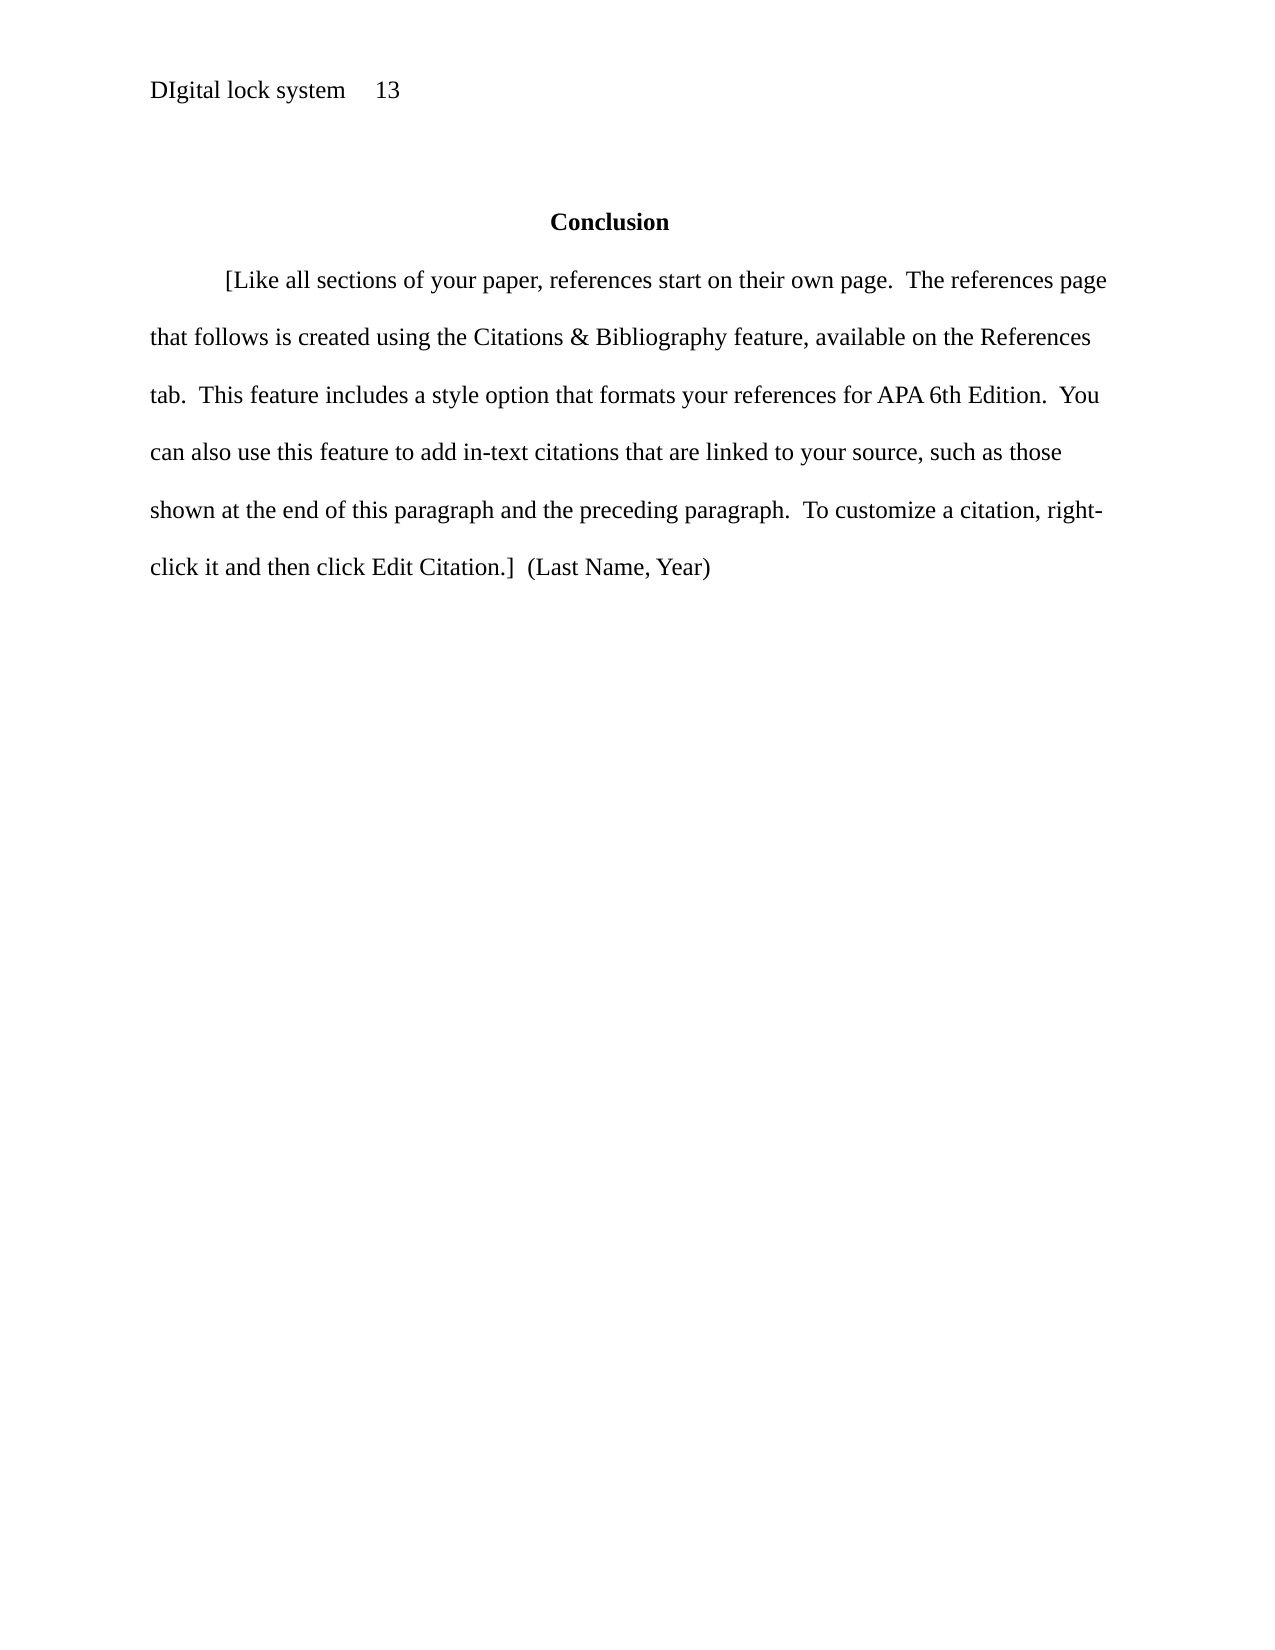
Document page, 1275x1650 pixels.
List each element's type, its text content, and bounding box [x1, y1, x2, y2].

text () [150, 265, 1125, 581]
subtitle Conclusion [525, 207, 1125, 236]
